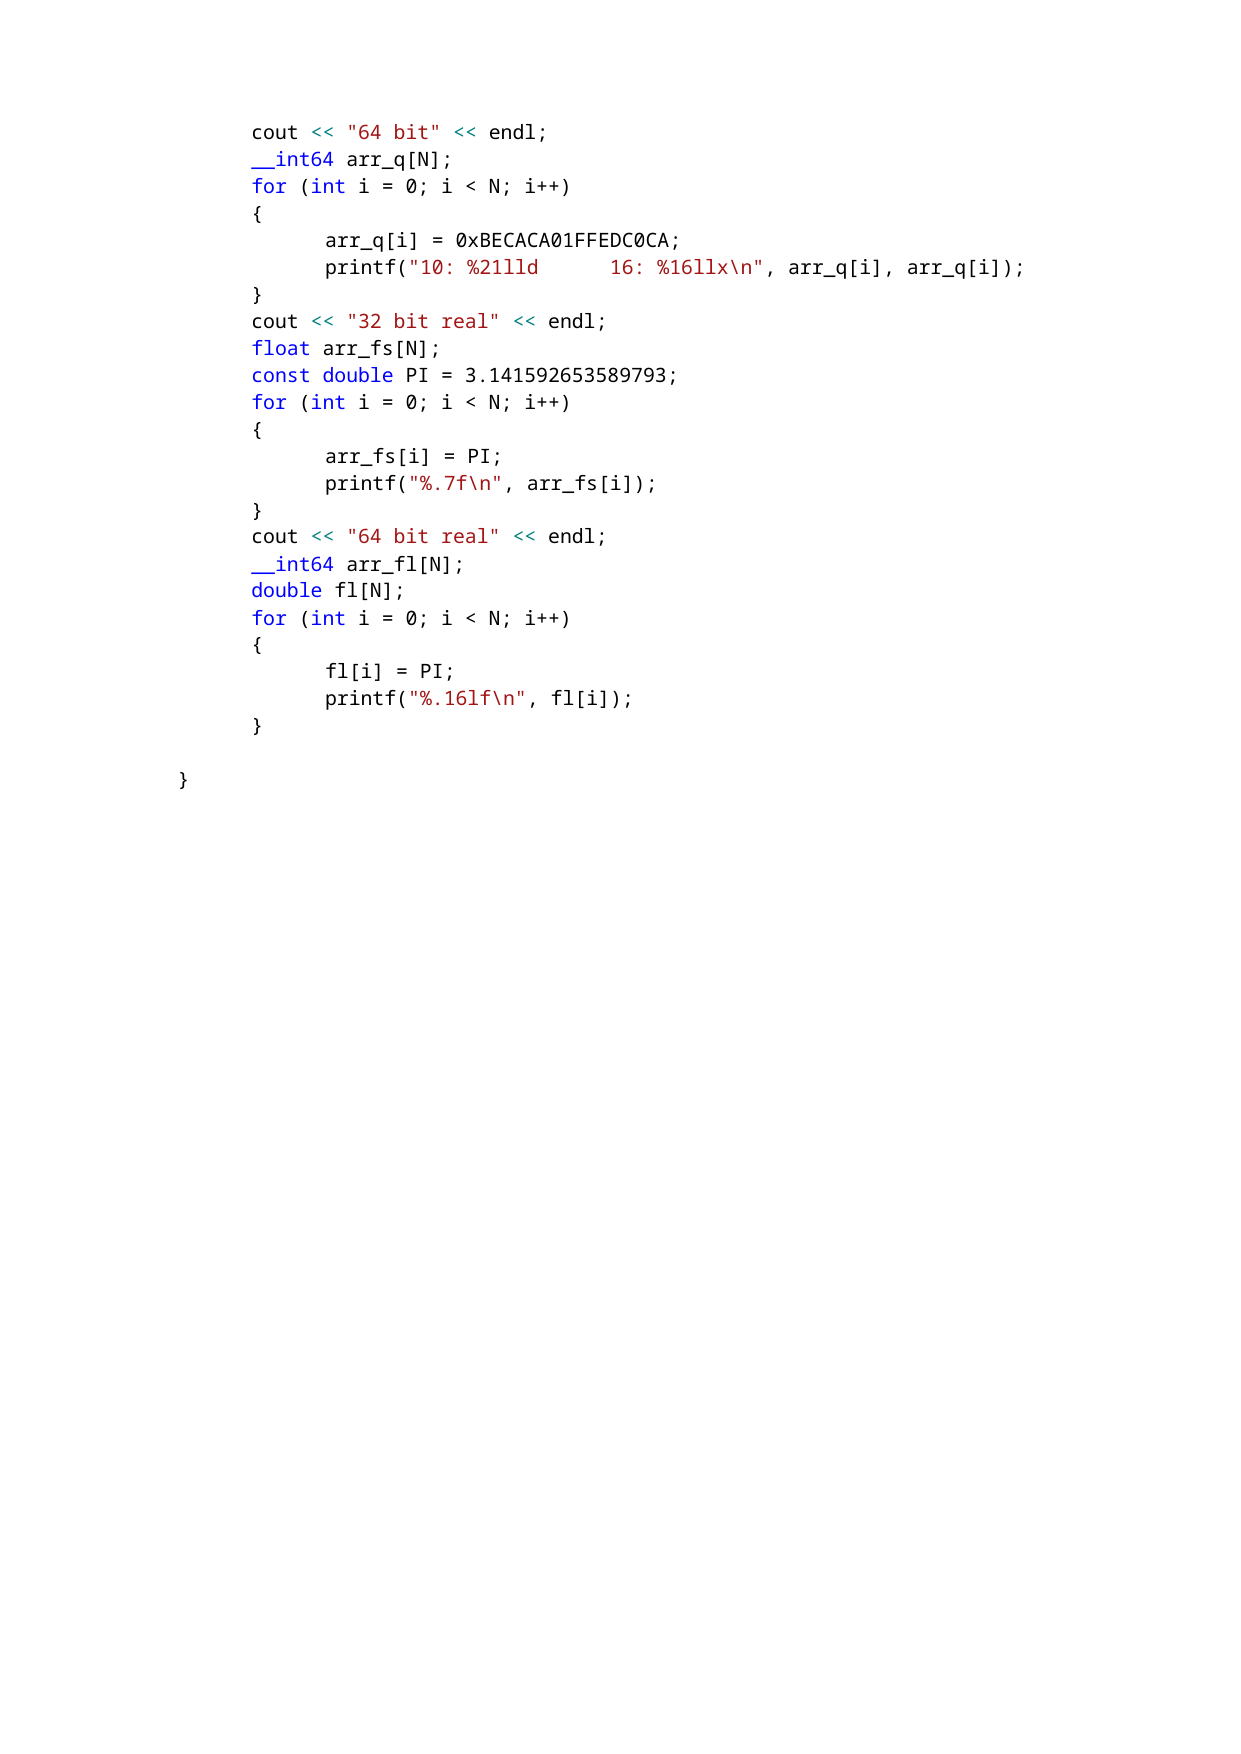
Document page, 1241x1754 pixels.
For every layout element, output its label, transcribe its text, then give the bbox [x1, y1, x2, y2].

text float arr_fs[N]; [177, 334, 1152, 361]
text } [177, 496, 1152, 523]
text printf("%.16lf\n", fl[i]); [177, 685, 1152, 712]
text { [177, 415, 1152, 442]
text printf("%.7f\n", arr_fs[i]); [177, 469, 1152, 496]
text const double PI = 3.141592653589793; [177, 361, 1152, 388]
text } [177, 766, 1152, 793]
text for (int i = 0; i < N; i++) [177, 172, 1152, 199]
text } [177, 280, 1152, 307]
text { [177, 631, 1152, 658]
text cout << "64 bit real" << endl; [177, 523, 1152, 550]
text __int64 arr_fl[N]; [177, 550, 1152, 577]
text { [177, 199, 1152, 226]
text printf("10: %21lld 16: %16llx\n", arr_q[i], arr_q[i]); [177, 253, 1152, 280]
text __int64 arr_q[N]; [177, 145, 1152, 172]
text for (int i = 0; i < N; i++) [177, 604, 1152, 631]
text for (int i = 0; i < N; i++) [177, 388, 1152, 415]
text fl[i] = PI; [177, 658, 1152, 685]
text arr_q[i] = 0xBECACA01FFEDC0CA; [177, 226, 1152, 253]
text cout << "64 bit" << endl; [177, 118, 1152, 145]
text arr_fs[i] = PI; [177, 442, 1152, 469]
text double fl[N]; [177, 577, 1152, 604]
text } [177, 712, 1152, 739]
text cout << "32 bit real" << endl; [177, 307, 1152, 334]
